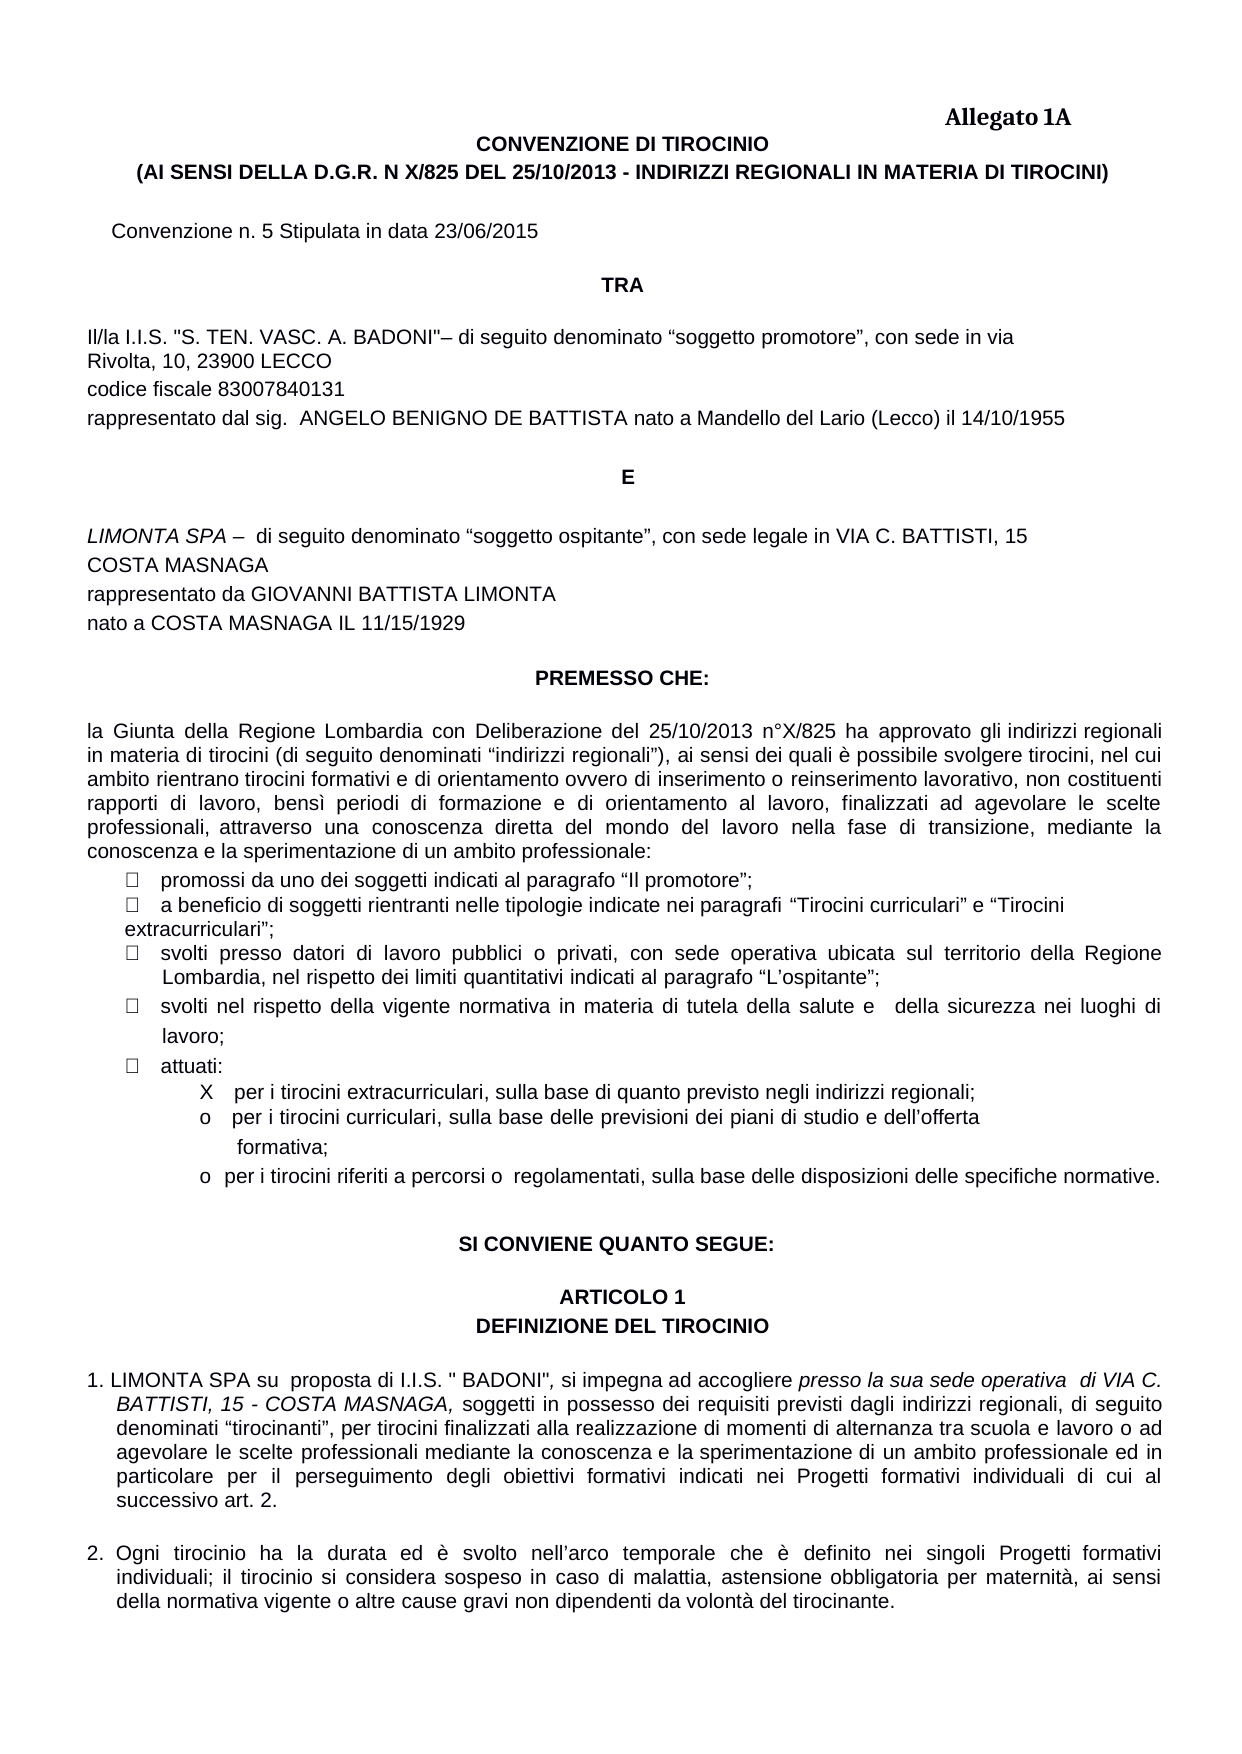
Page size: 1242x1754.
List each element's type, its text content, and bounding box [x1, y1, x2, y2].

text PREMESSO CHE: [508, 666, 737, 690]
text (AI SENSI DELLA D.G.R. N X/825 DEL 25/10/2013 - INDIRIZZI REGIONALI IN MATERIA DI TIROCINI) [111, 156, 1133, 185]
text TRA [575, 273, 669, 297]
text E [87, 461, 1169, 490]
text Convenzione n. 5 Stipulata in data 23/06/2015 [111, 215, 1133, 244]
text  attuati: [124, 1049, 1169, 1079]
text rappresentato dal sig. ANGELO BENIGNO DE BATTISTA nato a Mandello del Lario (Lecco) il 14/10/1955 [87, 402, 1169, 431]
text SI CONVIENE QUANTO SEGUE: [375, 1232, 858, 1256]
text CONVENZIONE DI TIROCINIO [435, 132, 810, 156]
text codice fiscale 83007840131 [87, 373, 1169, 402]
text 1. LIMONTA SPA su proposta di I.I.S. " BADONI", si impegna ad accogliere presso la sua sede operativa di VIA C. BATTISTI, 15 - COSTA MASNAGA, soggetti in possesso dei requisiti previsti dagli indirizzi regionali, di seguito denominati “tirocinanti”, per tirocini finalizzati alla realizzazione di momenti di alternanza tra scuola e lavoro o ad agevolare le scelte professionali mediante la conoscenza e la sperimentazione di un ambito professionale ed in particolare per il perseguimento degli obiettivi formativi indicati nei Progetti formativi individuali di cui al successivo art. 2. [87, 1368, 1162, 1512]
text o per i tirocini riferiti a percorsi o regolamentati, sulla base delle disposizioni delle specifiche normative. [199, 1160, 1162, 1190]
text  svolti nel rispetto della vigente normativa in materia di tutela della salute e della sicurezza nei luoghi di lavoro; [124, 990, 1162, 1049]
text formativa; [237, 1133, 1169, 1160]
text rappresentato da GIOVANNI BATTISTA LIMONTA [87, 578, 1169, 607]
text  a beneficio di soggetti rientranti nelle tipologie indicate nei paragrafi “Tirocini curriculari” e “Tirocini extracurriculari”; [124, 893, 1169, 941]
text X per i tirocini extracurriculari, sulla base di quanto previsto negli indirizzi regionali; [199, 1080, 1169, 1104]
text Il/la I.I.S. "S. TEN. VASC. A. BADONI"– di seguito denominato “soggetto promotore”, con sede in via Rivolta, 10, 23900 LECCO [87, 325, 1068, 373]
text ARTICOLO 1 [530, 1285, 714, 1309]
text o per i tirocini curriculari, sulla base delle previsioni dei piani di studio e dell’offerta [199, 1104, 1169, 1133]
text la Giunta della Regione Lombardia con Deliberazione del 25/10/2013 n°X/825 ha approvato gli indirizzi regionali in materia di tirocini (di seguito denominati “indirizzi regionali”), ai sensi dei quali è possibile svolgere tirocini, nel cui ambito rientrano tirocini formativi e di orientamento ovvero di inserimento o reinserimento lavorativo, non costituenti rapporti di lavoro, bensì periodi di formazione e di orientamento al lavoro, finalizzati ad agevolare le scelte professionali, attraverso una conoscenza diretta del mondo del lavoro nella fase di transizione, mediante la conoscenza e la sperimentazione di un ambito professionale: [87, 719, 1162, 863]
text DEFINIZIONE DEL TIROCINIO [468, 1314, 777, 1338]
text nato a COSTA MASNAGA IL 11/15/1929 [87, 607, 1169, 637]
text  svolti presso datori di lavoro pubblici o privati, con sede operativa ubicata sul territorio della Regione Lombardia, nel rispetto dei limiti quantitativi indicati al paragrafo “L’ospitante”; [124, 941, 1162, 989]
text 2. Ogni tirocinio ha la durata ed è svolto nell’arco temporale che è definito nei singoli Progetti formativi individuali; il tirocinio si considera sospeso in caso di malattia, astensione obbligatoria per maternità, ai sensi della normativa vigente o altre cause gravi non dipendenti da volontà del tirocinante. [87, 1541, 1162, 1613]
text  promossi da uno dei soggetti indicati al paragrafo “Il promotore”; [124, 863, 1169, 893]
text LIMONTA SPA – di seguito denominato “soggetto ospitante”, con sede legale in VIA C. BATTISTI, 15 COSTA MASNAGA [87, 520, 1033, 578]
